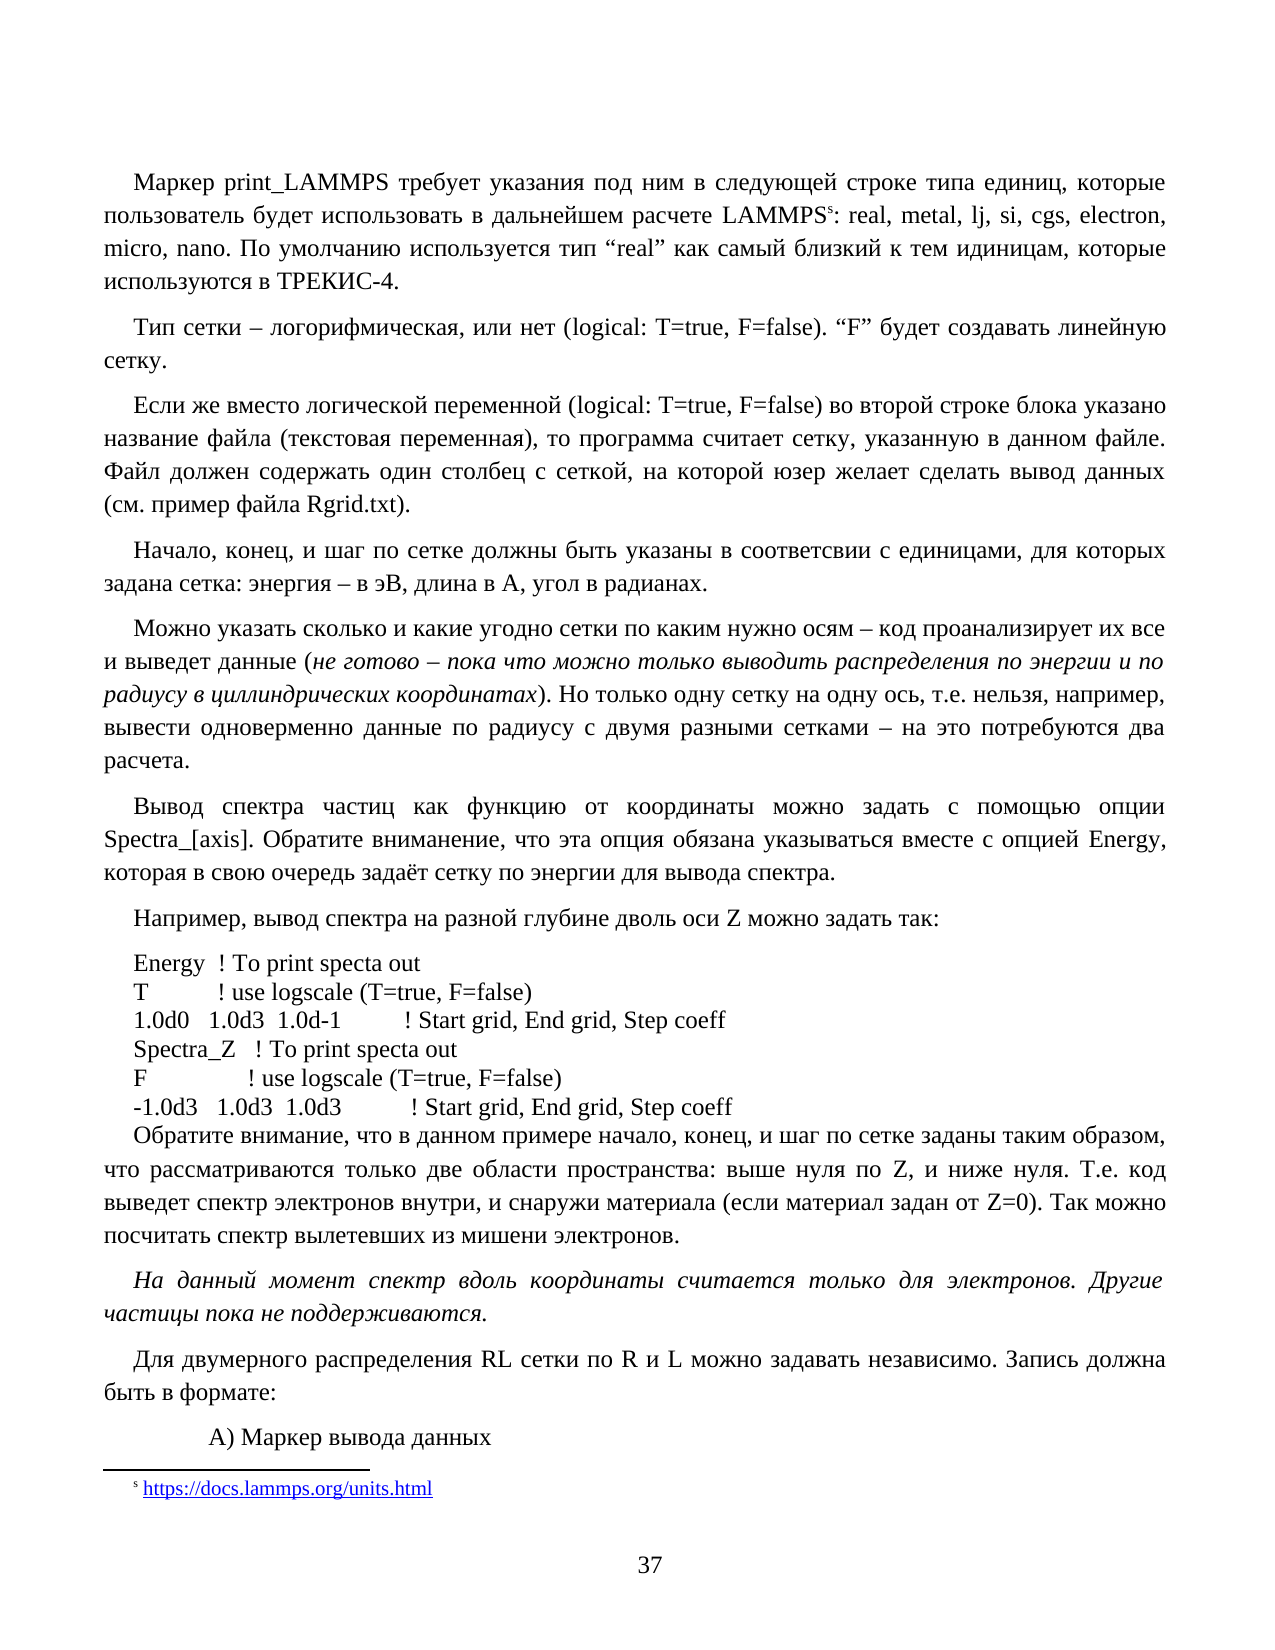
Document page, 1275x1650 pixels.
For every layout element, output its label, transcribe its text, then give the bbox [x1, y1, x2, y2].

text Вывод спектра частиц как функцию от координаты можно задать с помощью опции Spectra_[axis]. Обратите вниманение, что эта опция обязана указываться вместе с опцией Energy, которая в свою очередь задаёт сетку по энергии для вывода спектра. [103, 791, 1167, 886]
text Energy ! To print specta out [103, 948, 1167, 977]
text Можно указать сколько и какие угодно сетки по каким нужно осям – код проанализирует их все и выведет данные (не готово – пока что можно только выводить распределения по энергии и по радиусу в циллиндрических координатах). Но только одну сетку на одну ось, т.е. нельзя, например, вывести одноверменно данные по радиусу с двумя разными сетками – на это потребуются два расчета. [103, 613, 1167, 774]
text Для двумерного распределения RL сетки по R и L можно задавать независимо. Запись должна быть в формате: [103, 1344, 1167, 1406]
text Начало, конец, и шаг по сетке должны быть указаны в соответсвии с единицами, для которых задана сетка: энергия – в эВ, длина в А, угол в радианах. [103, 535, 1167, 597]
text Тип сетки – логорифмическая, или нет (logical: T=true, F=false). “F” будет создавать линейную сетку. [103, 312, 1167, 373]
text 1.0d0 1.0d3 1.0d-1 ! Start grid, End grid, Step coeff [133, 1006, 1167, 1034]
text T ! use logscale (T=true, F=false) [103, 977, 1167, 1006]
text Если же вместо логической переменной (logical: T=true, F=false) во второй строке блока указано название файла (текстовая переменная), то программа считает сетку, указанную в данном файле. Файл должен содержать один столбец с сеткой, на которой юзер желает сделать вывод данных (см. пример файла Rgrid.txt). [103, 390, 1167, 518]
text -1.0d3 1.0d3 1.0d3 ! Start grid, End grid, Step coeff [103, 1092, 1167, 1121]
text Spectra_Z ! To print specta out [133, 1034, 1167, 1063]
text На данный момент спектр вдоль координаты считается только для электронов. Другие частицы пока не поддерживаются. [103, 1265, 1167, 1327]
text Маркер print_LAMMPS требует указания под ним в следующей строке типа единиц, которые пользователь будет использовать в дальнейшем расчете LAMMPS: real, metal, lj, si, cgs, electron, micro, nano. По умолчанию используется тип “real” как самый близкий к тем идиницам, которые используются в ТРЕКИС-4. [103, 167, 1167, 295]
text Обратите внимание, что в данном примере начало, конец, и шаг по сетке заданы таким образом, что рассматриваются только две области пространства: выше нуля по Z, и ниже нуля. Т.е. код выведет спектр электронов внутри, и снаружи материала (если материал задан от Z=0). Так можно посчитать спектр вылетевших из мишени электронов. [103, 1121, 1167, 1248]
text Например, вывод спектра на разной глубине дволь оси Z можно задать так: [103, 903, 1167, 931]
list А) Маркер вывода данных [178, 1422, 1167, 1451]
text F ! use logscale (T=true, F=false) [103, 1063, 1167, 1092]
